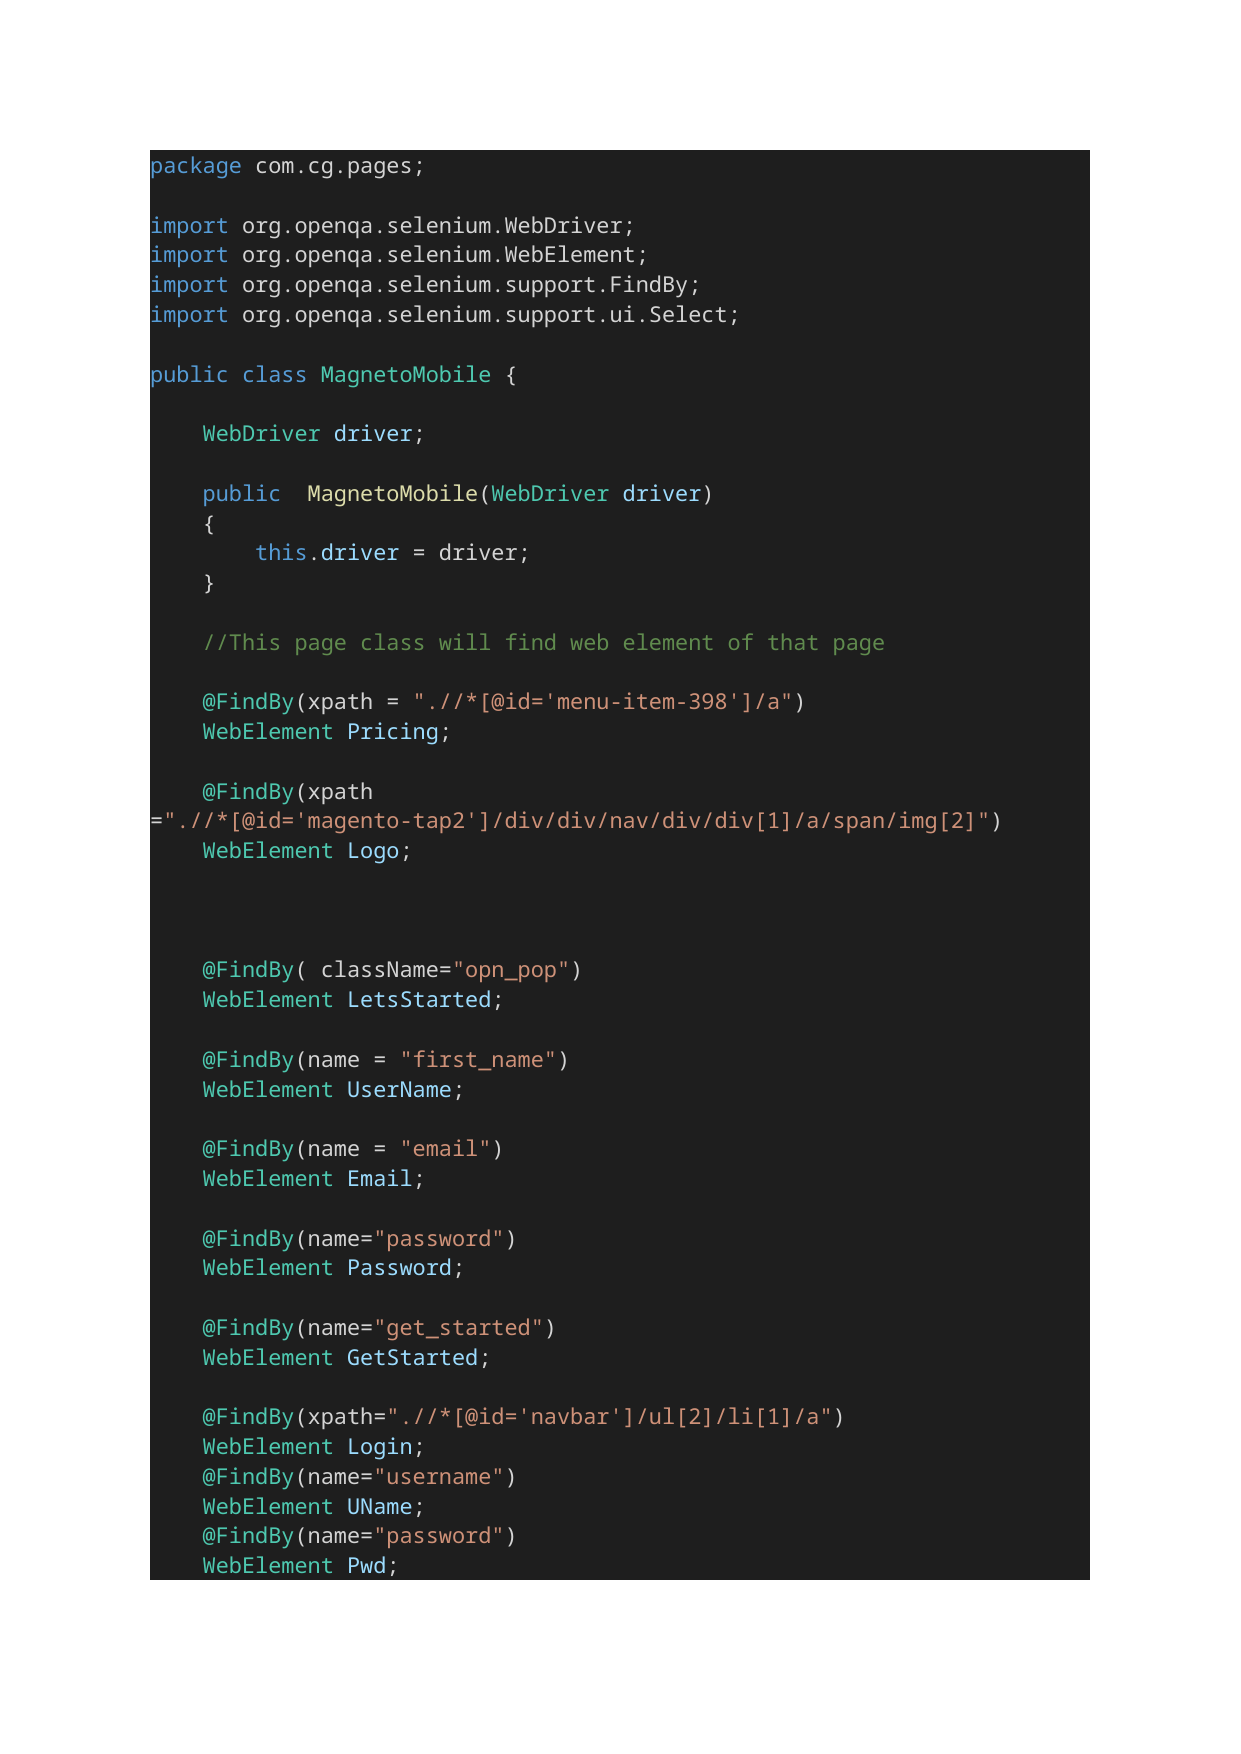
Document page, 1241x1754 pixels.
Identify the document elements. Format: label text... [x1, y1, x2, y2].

text @FindBy(name="password") [150, 1222, 1090, 1252]
text import org.openqa.selenium.WebElement; [150, 239, 1090, 269]
text package com.cg.pages; [150, 150, 1090, 180]
text @FindBy(name = "email") [150, 1133, 1090, 1163]
text WebElement Email; [150, 1163, 1090, 1193]
text @FindBy(xpath =".//*[@id='magento-tap2']/div/div/nav/div/div[1]/a/span/img[2]") [150, 776, 1090, 835]
text WebDriver driver; [150, 418, 1090, 448]
text @FindBy(name="username") [150, 1461, 1090, 1491]
text WebElement GetStarted; [150, 1342, 1090, 1371]
text @FindBy(xpath=".//*[@id='navbar']/ul[2]/li[1]/a") [150, 1401, 1090, 1431]
text WebElement Pricing; [150, 716, 1090, 746]
text import org.openqa.selenium.support.FindBy; [150, 269, 1090, 299]
text public class MagnetoMobile { [150, 358, 1090, 388]
text WebElement UserName; [150, 1073, 1090, 1103]
text @FindBy(xpath = ".//*[@id='menu-item-398']/a") [150, 686, 1090, 716]
text public MagnetoMobile(WebDriver driver) [150, 478, 1090, 507]
text @FindBy(name="password") [150, 1520, 1090, 1550]
text @FindBy(name="get_started") [150, 1312, 1090, 1342]
text WebElement Pwd; [150, 1550, 1090, 1580]
text @FindBy(name = "first_name") [150, 1044, 1090, 1073]
text this.driver = driver; [150, 537, 1090, 567]
text //This page class will find web element of that page [150, 627, 1090, 656]
text WebElement LetsStarted; [150, 984, 1090, 1014]
text WebElement Password; [150, 1252, 1090, 1282]
text { [150, 507, 1090, 537]
text import org.openqa.selenium.support.ui.Select; [150, 299, 1090, 329]
text WebElement Login; [150, 1431, 1090, 1461]
text WebElement UName; [150, 1491, 1090, 1520]
text @FindBy( className="opn_pop") [150, 954, 1090, 984]
text WebElement Logo; [150, 835, 1090, 865]
text import org.openqa.selenium.WebDriver; [150, 209, 1090, 239]
text } [150, 567, 1090, 597]
